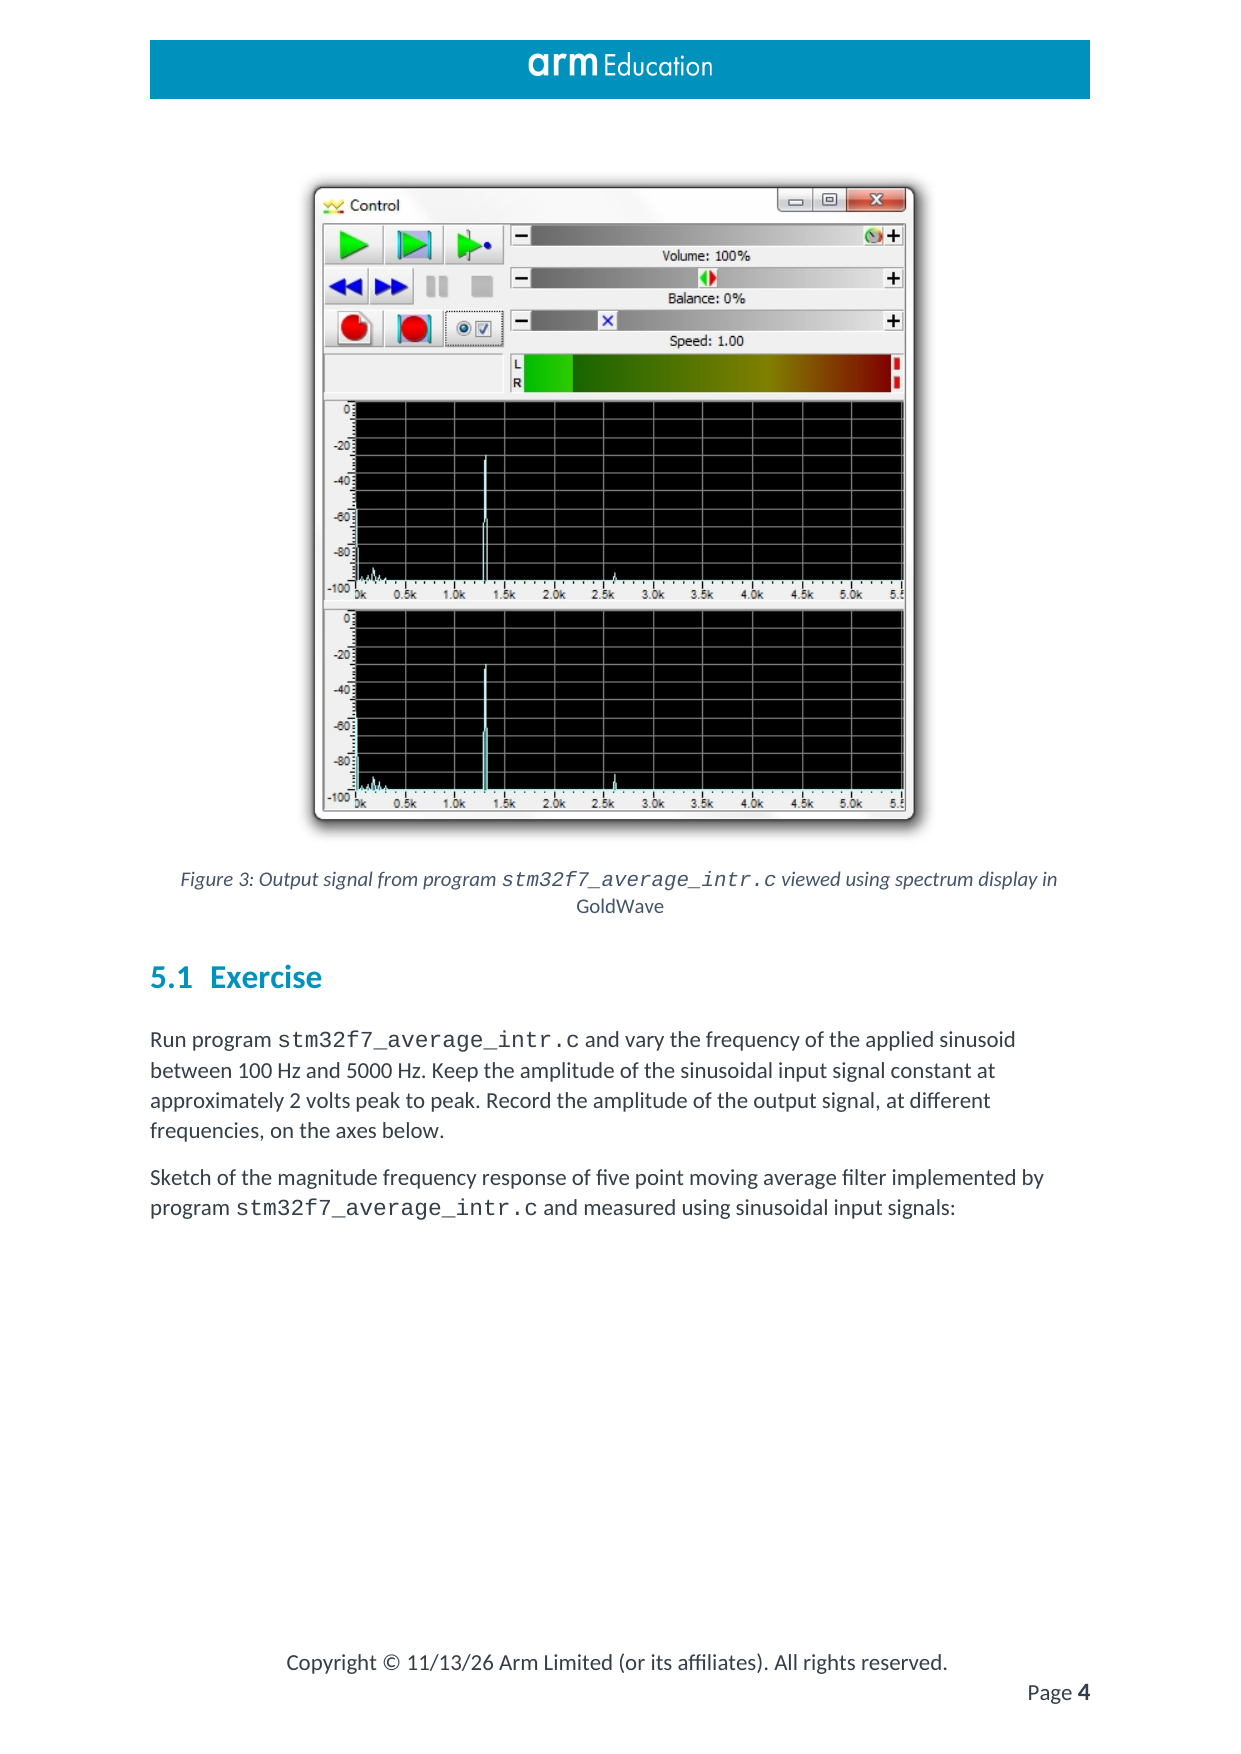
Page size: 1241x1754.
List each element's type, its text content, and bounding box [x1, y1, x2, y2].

picture [675, 58, 679, 75]
picture [290, 162, 950, 848]
picture [606, 55, 615, 75]
text Sketch of the magnitude frequency response of five point moving average filter implemented by program stm32f7_average_intr.c and measured using sinusoidal input signals: [150, 1163, 1090, 1223]
picture [554, 54, 566, 75]
text Run program stm32f7_average_intr.c and vary the frequency of the applied sinusoid between 100 Hz and 5000 Hz. Keep the amplitude of the sinusoidal input signal constant at approximately 2 volts peak to peak. Record the amplitude of the output signal, at different frequencies, on the axes below. [150, 1025, 1090, 1144]
picture [570, 54, 597, 75]
picture [529, 54, 548, 75]
text Figure 3: Output signal from program stm32f7_average_intr.c viewed using spectrum display in GoldWave [150, 866, 1090, 918]
subtitle Exercise [150, 956, 1090, 996]
